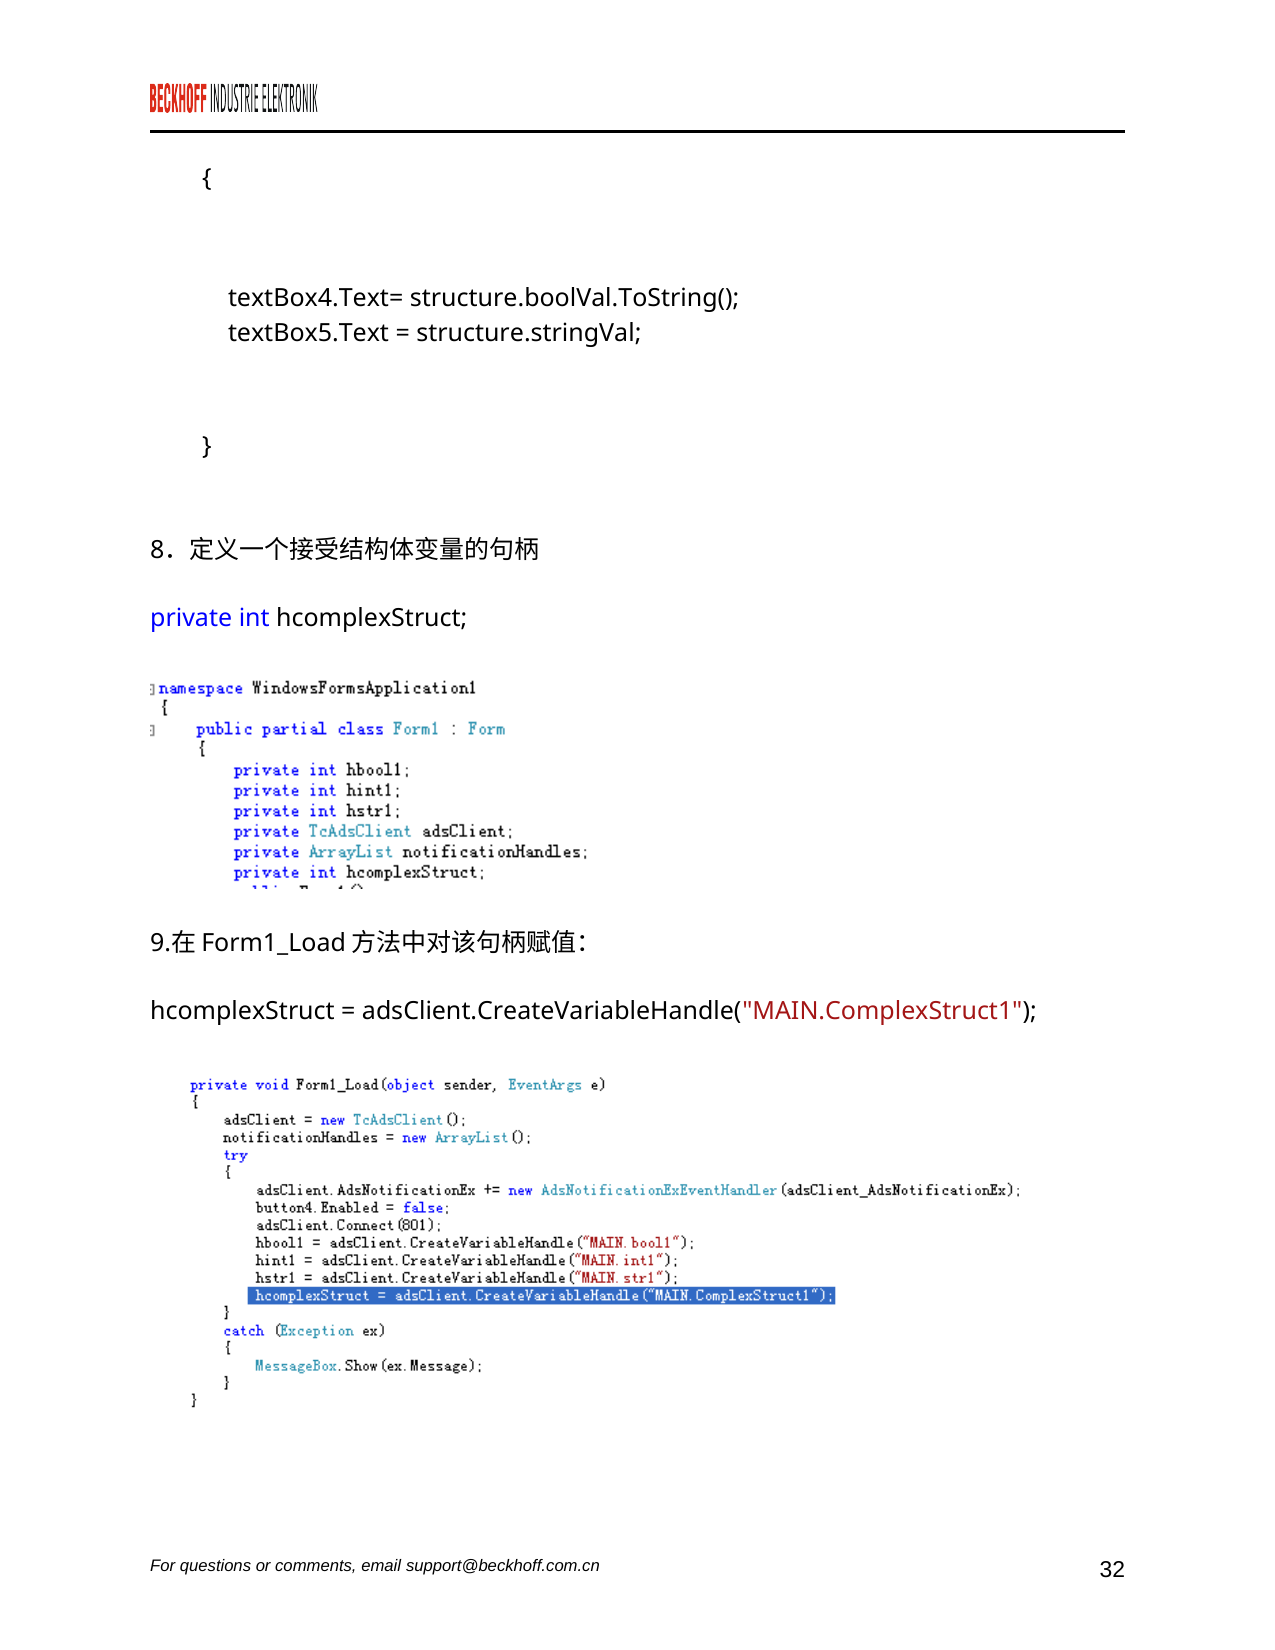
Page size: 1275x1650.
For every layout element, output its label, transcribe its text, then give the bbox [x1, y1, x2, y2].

text 8．定义一个接受结构体变量的句柄 [150, 529, 1125, 566]
text private int hcomplexStruct; [150, 600, 1125, 634]
text { [150, 159, 1125, 193]
picture [150, 667, 680, 889]
text 9.在Form1_Load方法中对该句柄赋值： [150, 923, 1125, 959]
picture [150, 1060, 1121, 1410]
text textBox5.Text = structure.stringVal; [150, 314, 1125, 348]
text hcomplexStruct = adsClient.CreateVariableHandle("MAIN.ComplexStruct1"); [150, 993, 1125, 1027]
text textBox4.Text= structure.boolVal.ToString(); [150, 280, 1125, 314]
text } [150, 427, 1125, 461]
